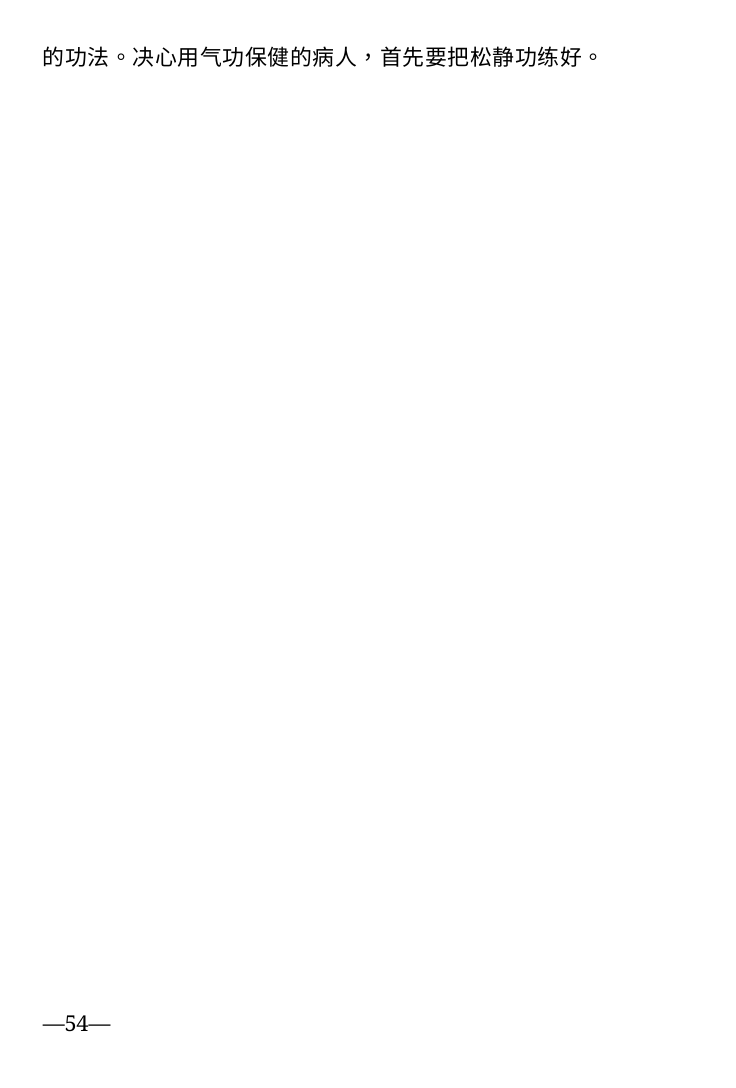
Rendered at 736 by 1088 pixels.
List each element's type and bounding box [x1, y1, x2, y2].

text [43, 42, 637, 71]
